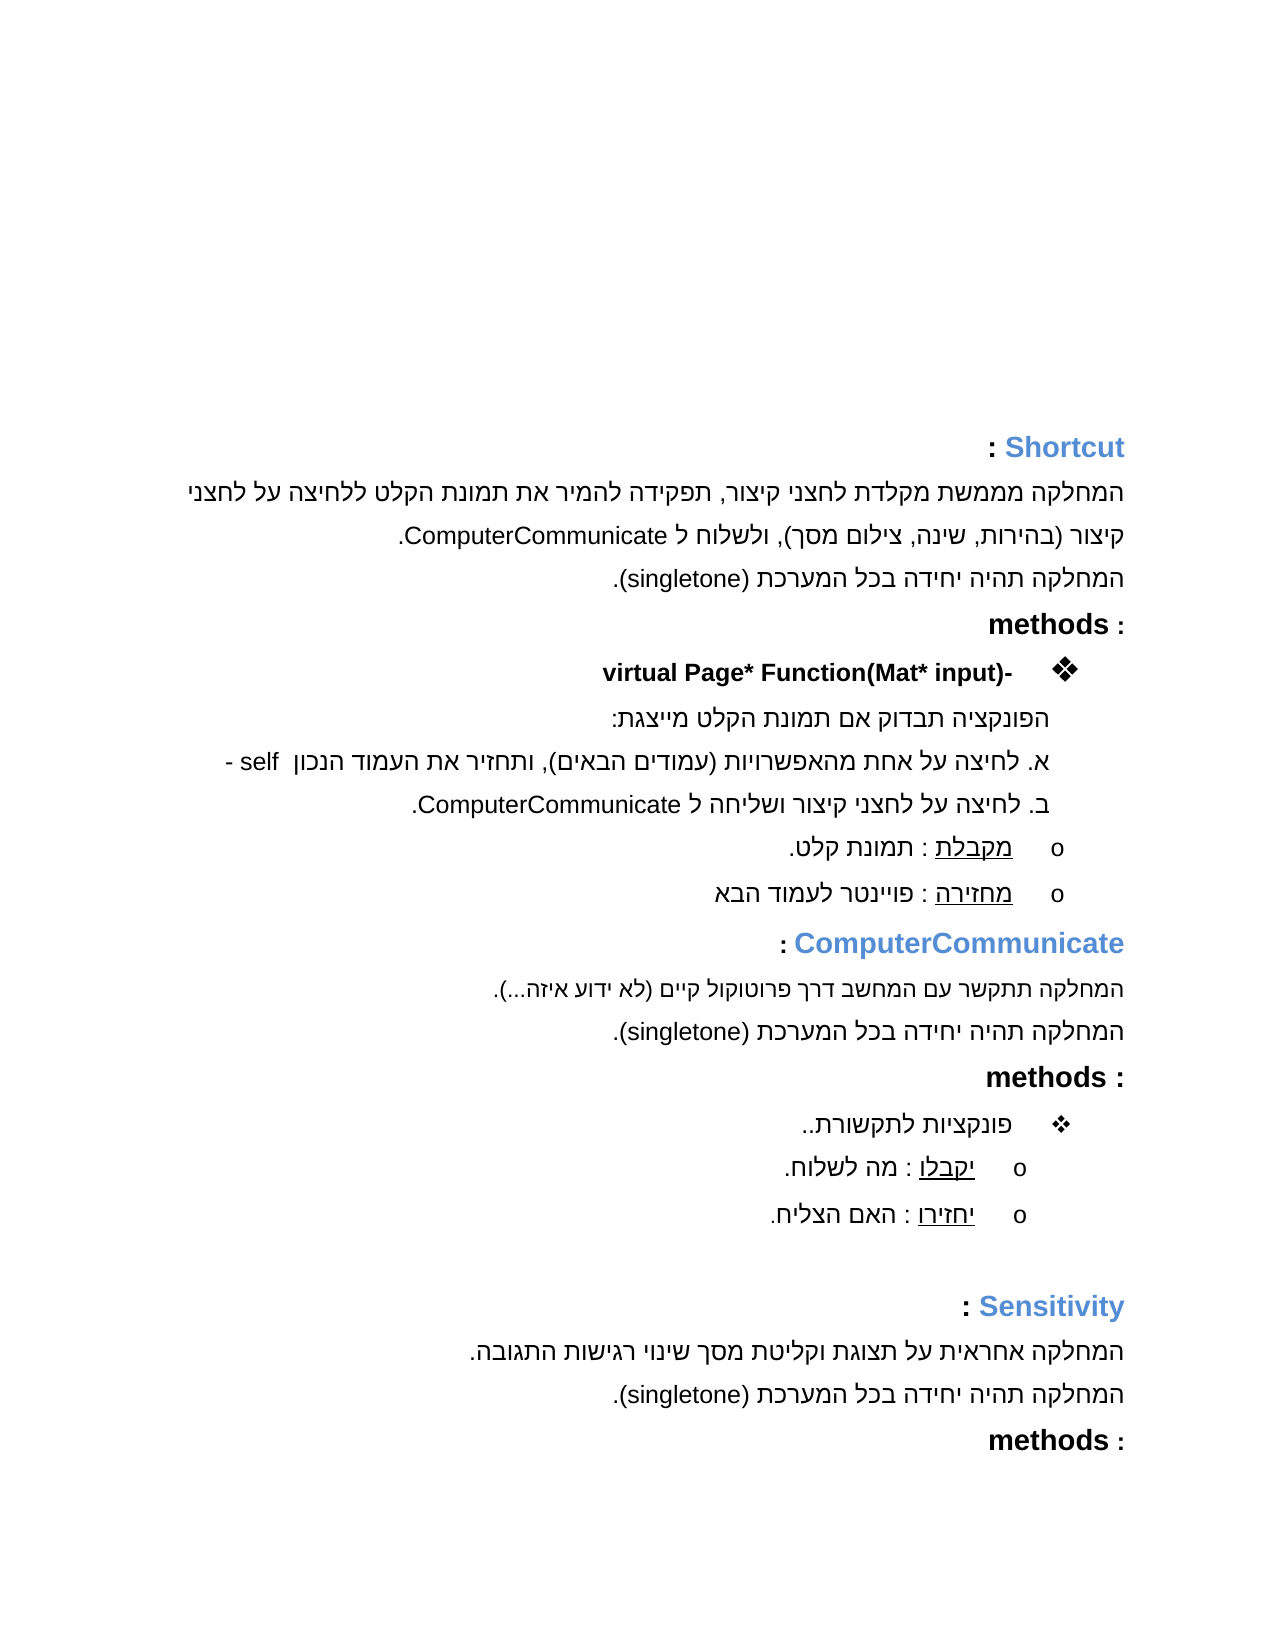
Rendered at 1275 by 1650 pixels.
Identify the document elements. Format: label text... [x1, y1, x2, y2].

list יחזירו : האם הצליח. [150, 1200, 1012, 1231]
text Shortcut : המחלקה מממשת מקלדת לחצני קיצור, תפקידה להמיר את תמונת הקלט ללחיצה על לחצני קיצור (בהירות, שינה, צילום מסך), ולשלוח ל ComputerCommunicate. המחלקה תהיה יחידה בכל המערכת (singletone). [150, 387, 1125, 593]
list -virtual Page* Function(Mat* input) [150, 658, 1050, 688]
text Sensitivity : המחלקה אחראית על תצוגת וקליטת מסך שינוי רגישות התגובה. המחלקה תהיה יחידה בכל המערכת (singletone). [150, 1246, 1125, 1409]
text הפונקציה תבדוק אם תמונת הקלט מייצגת: א. לחיצה על אחת מהאפשרויות (עמודים הבאים), ותחזיר את העמוד הנכון self - [150, 703, 1050, 775]
list פונקציות לתקשורת.. [150, 1110, 1050, 1139]
text : methods [150, 607, 1125, 641]
text : methods [150, 1060, 1125, 1093]
list מחזירה : פויינטר לעמוד הבא [150, 879, 1050, 910]
text ב. לחיצה על לחצני קיצור ושליחה ל ComputerCommunicate. [150, 790, 1125, 818]
list יקבלו : מה לשלוח. [150, 1153, 1012, 1184]
text : methods [150, 1423, 1125, 1457]
list מקבלת : תמונת קלט. [150, 833, 1050, 864]
text ComputerCommunicate : המחלקה תתקשר עם המחשב דרך פרוטוקול קיים (לא ידוע איזה...). המחלקה תהיה יחידה בכל המערכת (singletone). [150, 926, 1125, 1045]
